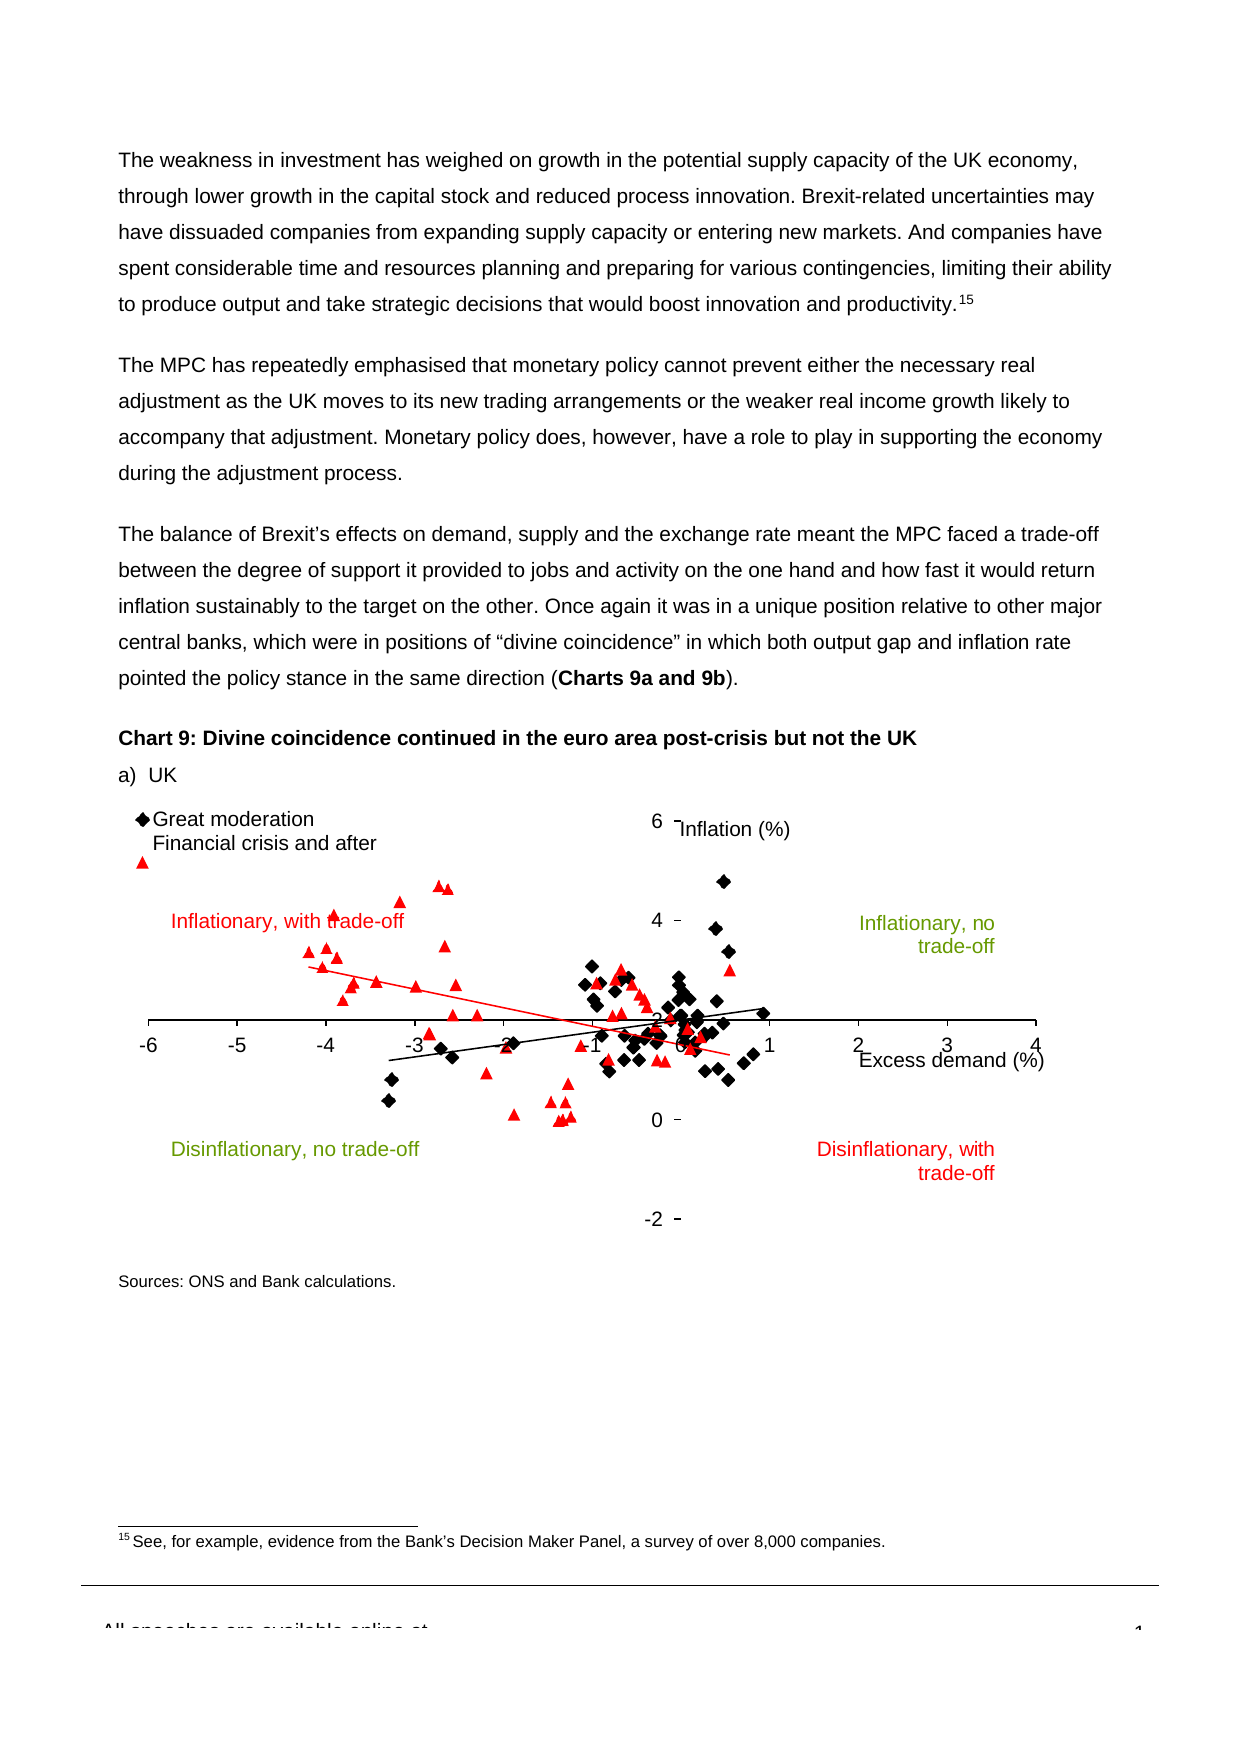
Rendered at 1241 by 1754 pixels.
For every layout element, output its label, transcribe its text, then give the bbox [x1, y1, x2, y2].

text 15 See, for example, evidence from the Bank’s Decision Maker Panel, a survey of over 8,000 companies. [118, 1525, 1134, 1551]
picture [721, 944, 736, 959]
picture [432, 879, 454, 895]
picture [336, 976, 360, 1006]
text The MPC has repeatedly emphasised that monetary policy cannot prevent either the necessary real adjustment as the UK moves to its new trading arrangements or the weaker real income growth likely to accompany that adjustment. Monetary policy does, however, have a role to play in supporting the economy during the adjustment process. [118, 353, 1134, 485]
picture [135, 812, 150, 827]
picture [708, 921, 723, 936]
list UK [118, 762, 1134, 786]
picture [716, 874, 731, 889]
text The weakness in investment has weighed on growth in the potential supply capacity of the UK economy, through lower growth in the capital stock and reduced process innovation. Brexit-related uncertainties may have dissuaded companies from expanding supply capacity or entering new markets. And companies have spent considerable time and resources planning and preparing for various contingencies, limiting their ability to produce output and take strategic decisions that would boost innovation and productivity.15 [118, 148, 1125, 316]
picture [544, 1095, 577, 1127]
text Sources: ONS and Bank calculations. [118, 1272, 1134, 1291]
text The balance of Brexit’s effects on demand, supply and the exchange rate meant the MPC faced a trade-off between the degree of support it provided to jobs and activity on the one hand and how fast it would return inflation sustainably to the target on the other. Once again it was in a unique position relative to other major central banks, which were in positions of “divine coincidence” in which both output gap and inflation rate pointed the policy stance in the same direction (Charts 9a and 9b). [118, 522, 1134, 689]
picture [384, 1072, 399, 1087]
picture [302, 941, 343, 973]
subtitle Chart 9: Divine coincidence continued in the euro area post-crisis but not the UK [118, 726, 1134, 750]
picture [381, 1093, 396, 1108]
